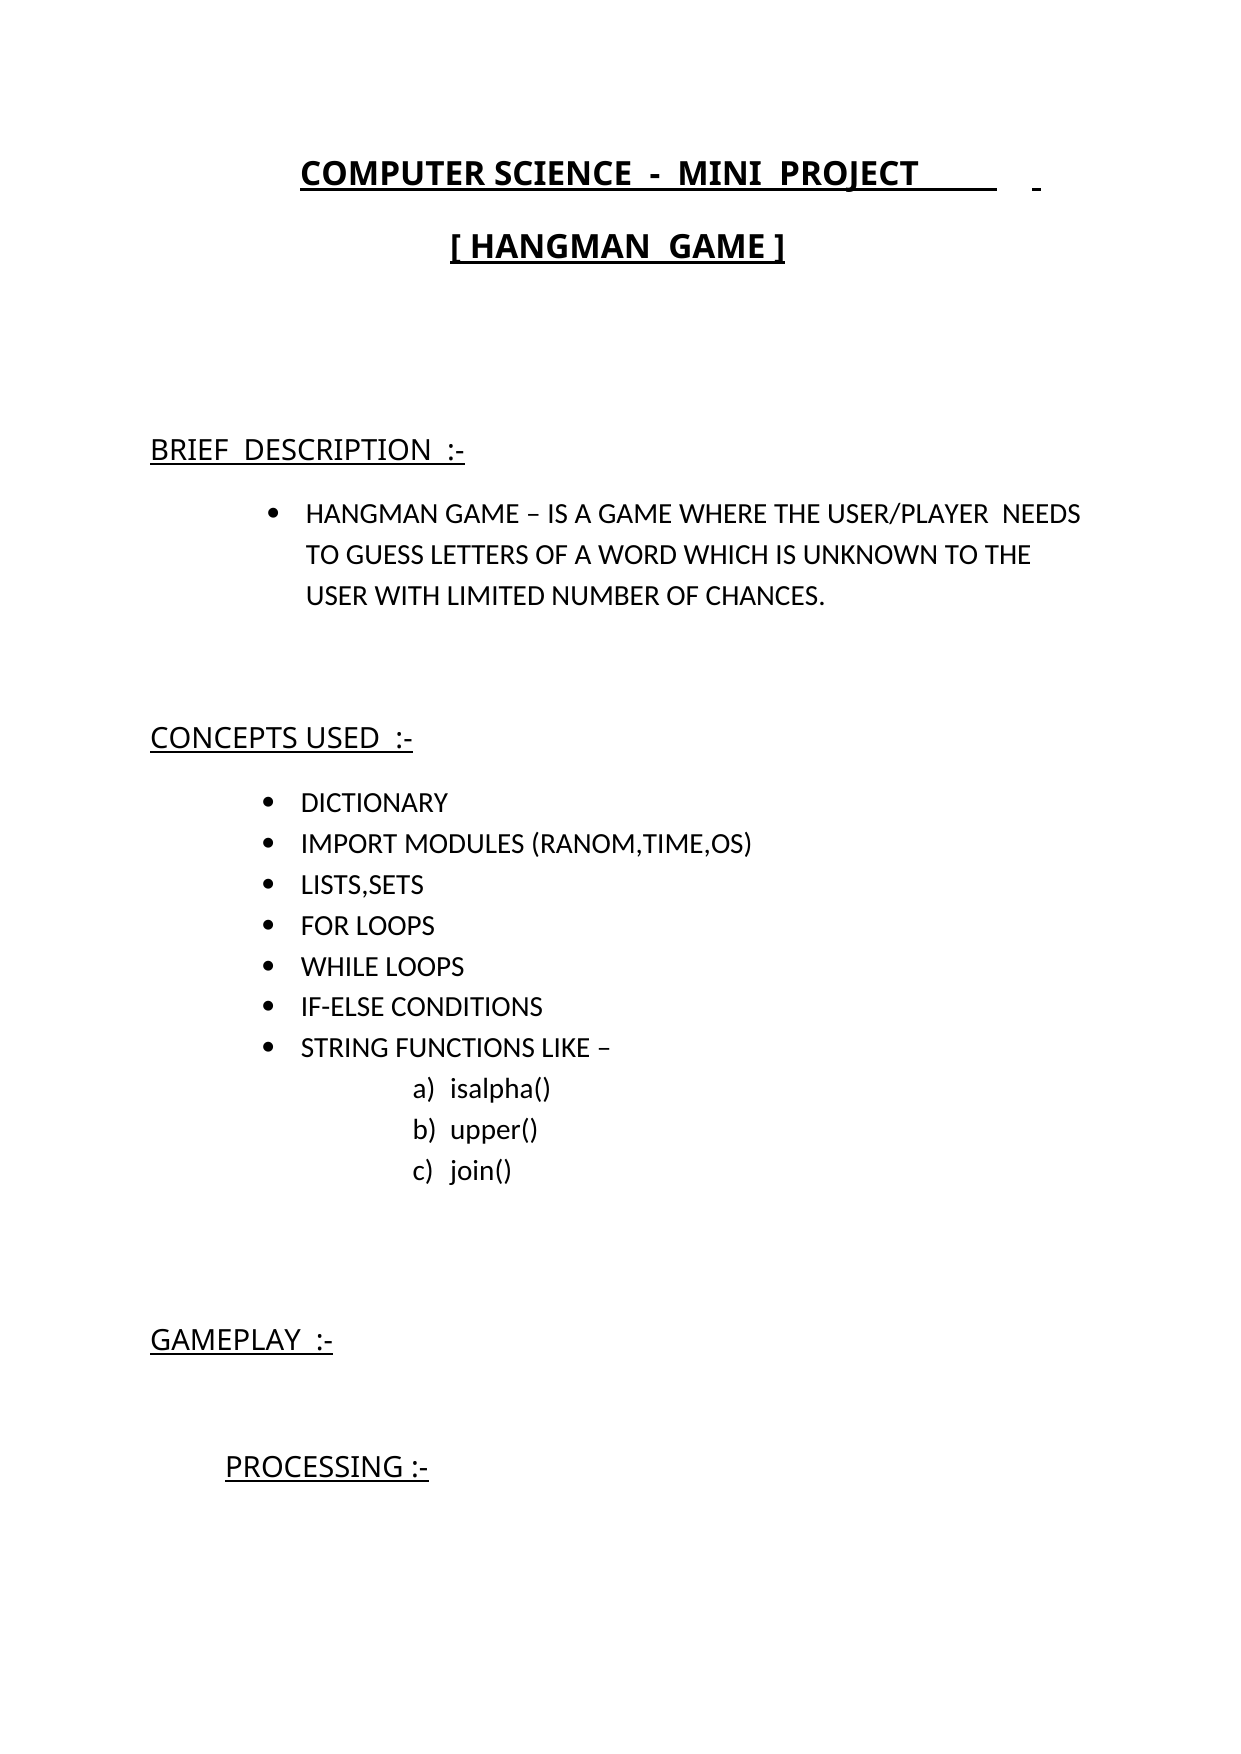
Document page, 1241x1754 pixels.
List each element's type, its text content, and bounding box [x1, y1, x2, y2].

list LISTS,SETS [263, 866, 1090, 901]
text PROCESSING :- [150, 1446, 1090, 1486]
list DICTIONARY [263, 784, 1090, 819]
list IF-ELSE CONDITIONS [263, 988, 1090, 1024]
list IMPORT MODULES (RANOM,TIME,OS) [263, 825, 1090, 860]
text GAMEPLAY :- [150, 1320, 1090, 1359]
list upper() [412, 1111, 1090, 1147]
list FOR LOOPS [263, 907, 1090, 942]
text [ HANGMAN GAME ] [150, 223, 1090, 268]
list WHILE LOOPS [263, 948, 1090, 983]
list STRING FUNCTIONS LIKE – [263, 1029, 1090, 1065]
text CONCEPTS USED :- [150, 717, 1090, 757]
text COMPUTER SCIENCE - MINI PROJECT [225, 150, 1090, 195]
text BRIEF DESCRIPTION :- [150, 429, 1090, 469]
list join() [412, 1152, 1090, 1188]
list HANGMAN GAME – IS A GAME WHERE THE USER/PLAYER NEEDS TO GUESS LETTERS OF A WORD WHICH IS UNKNOWN TO THE USER WITH LIMITED NUMBER OF CHANCES. [268, 495, 1090, 613]
list isalpha() [412, 1070, 1090, 1106]
